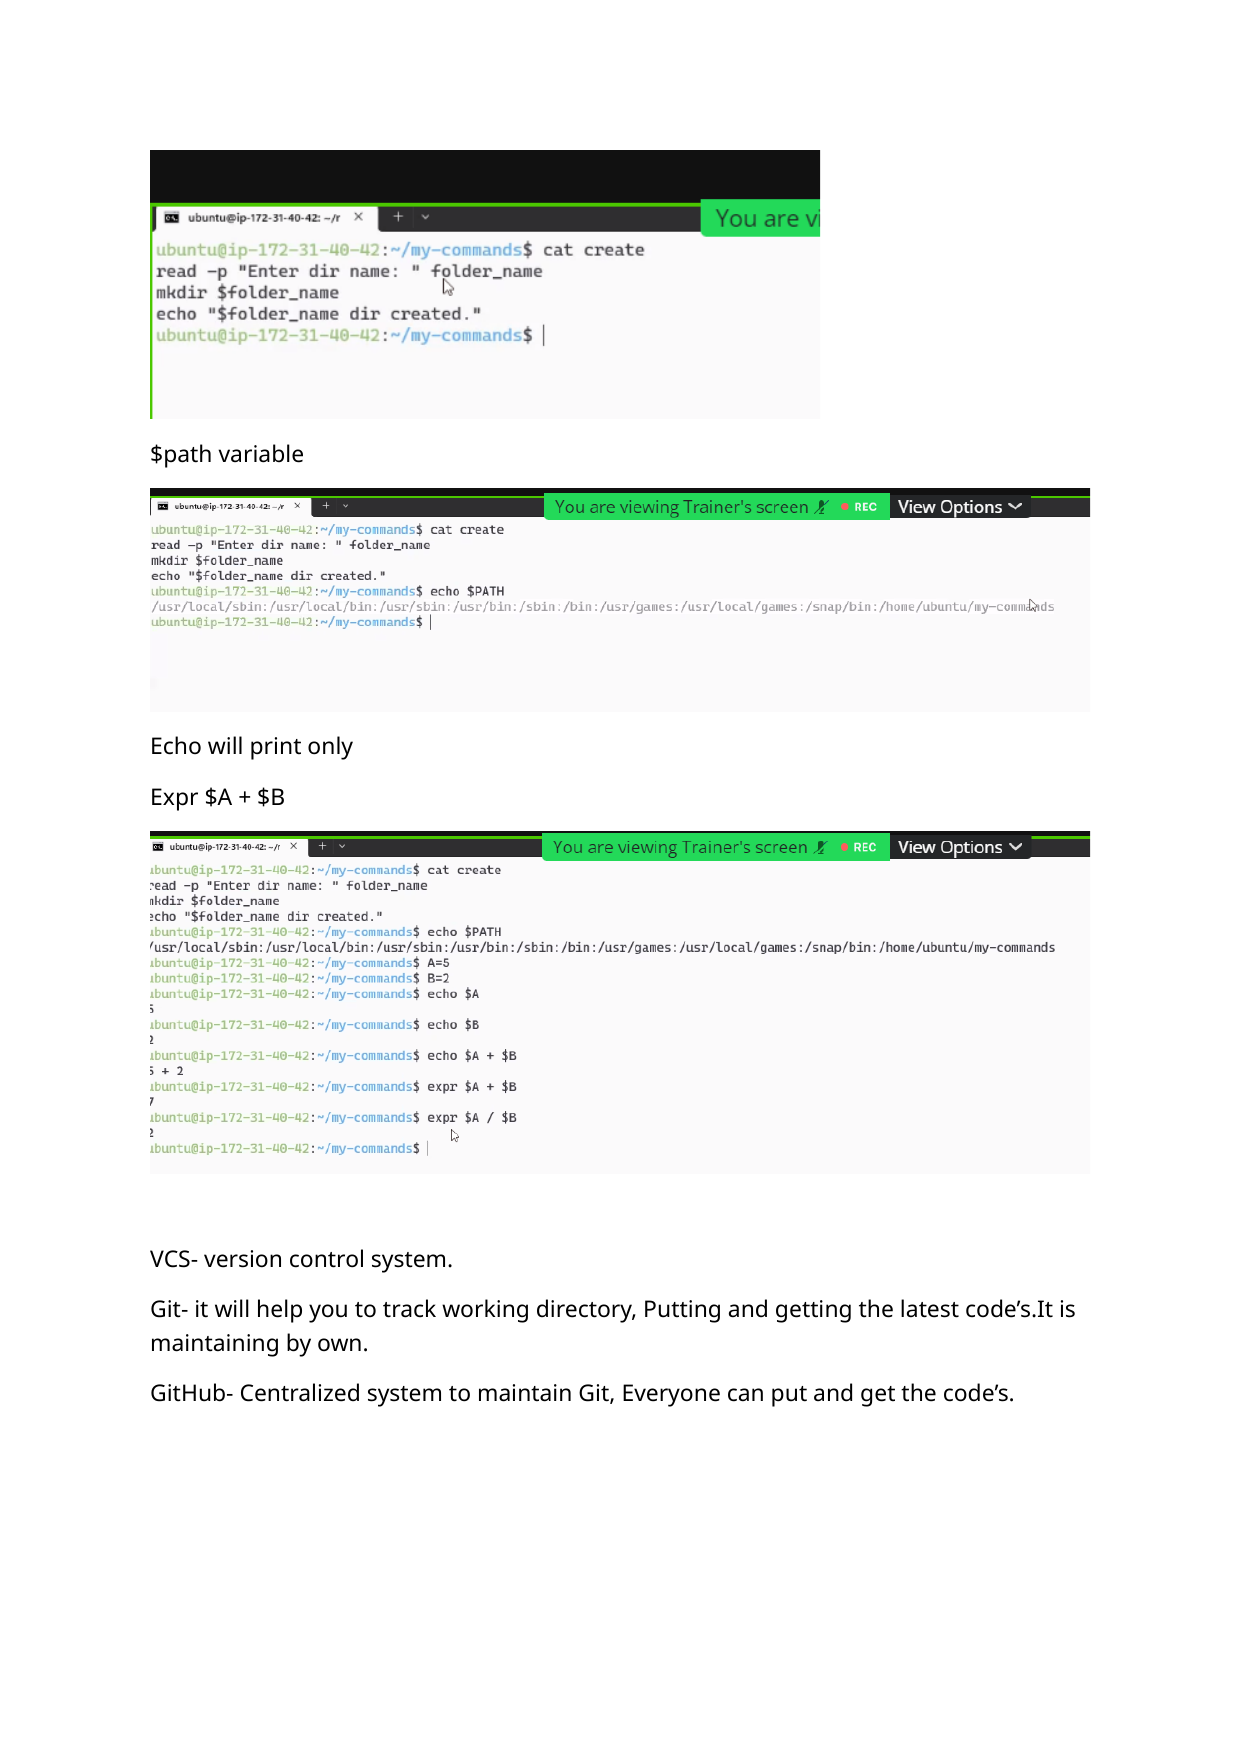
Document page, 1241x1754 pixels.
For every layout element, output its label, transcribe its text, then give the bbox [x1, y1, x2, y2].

text GitHub- Centralized system to maintain Git, Everyone can put and get the code’s. [150, 1377, 1090, 1409]
picture [150, 831, 1091, 1174]
text Git- it will help you to track working directory, Putting and getting the latest code’s.It is maintaining by own. [150, 1293, 1090, 1358]
text Echo will print only [150, 730, 1090, 762]
picture [150, 488, 1091, 712]
picture [150, 150, 821, 419]
text VCS- version control system. [150, 1243, 1090, 1274]
text Expr $A + $B [150, 781, 1090, 812]
text $path variable [150, 438, 1090, 469]
